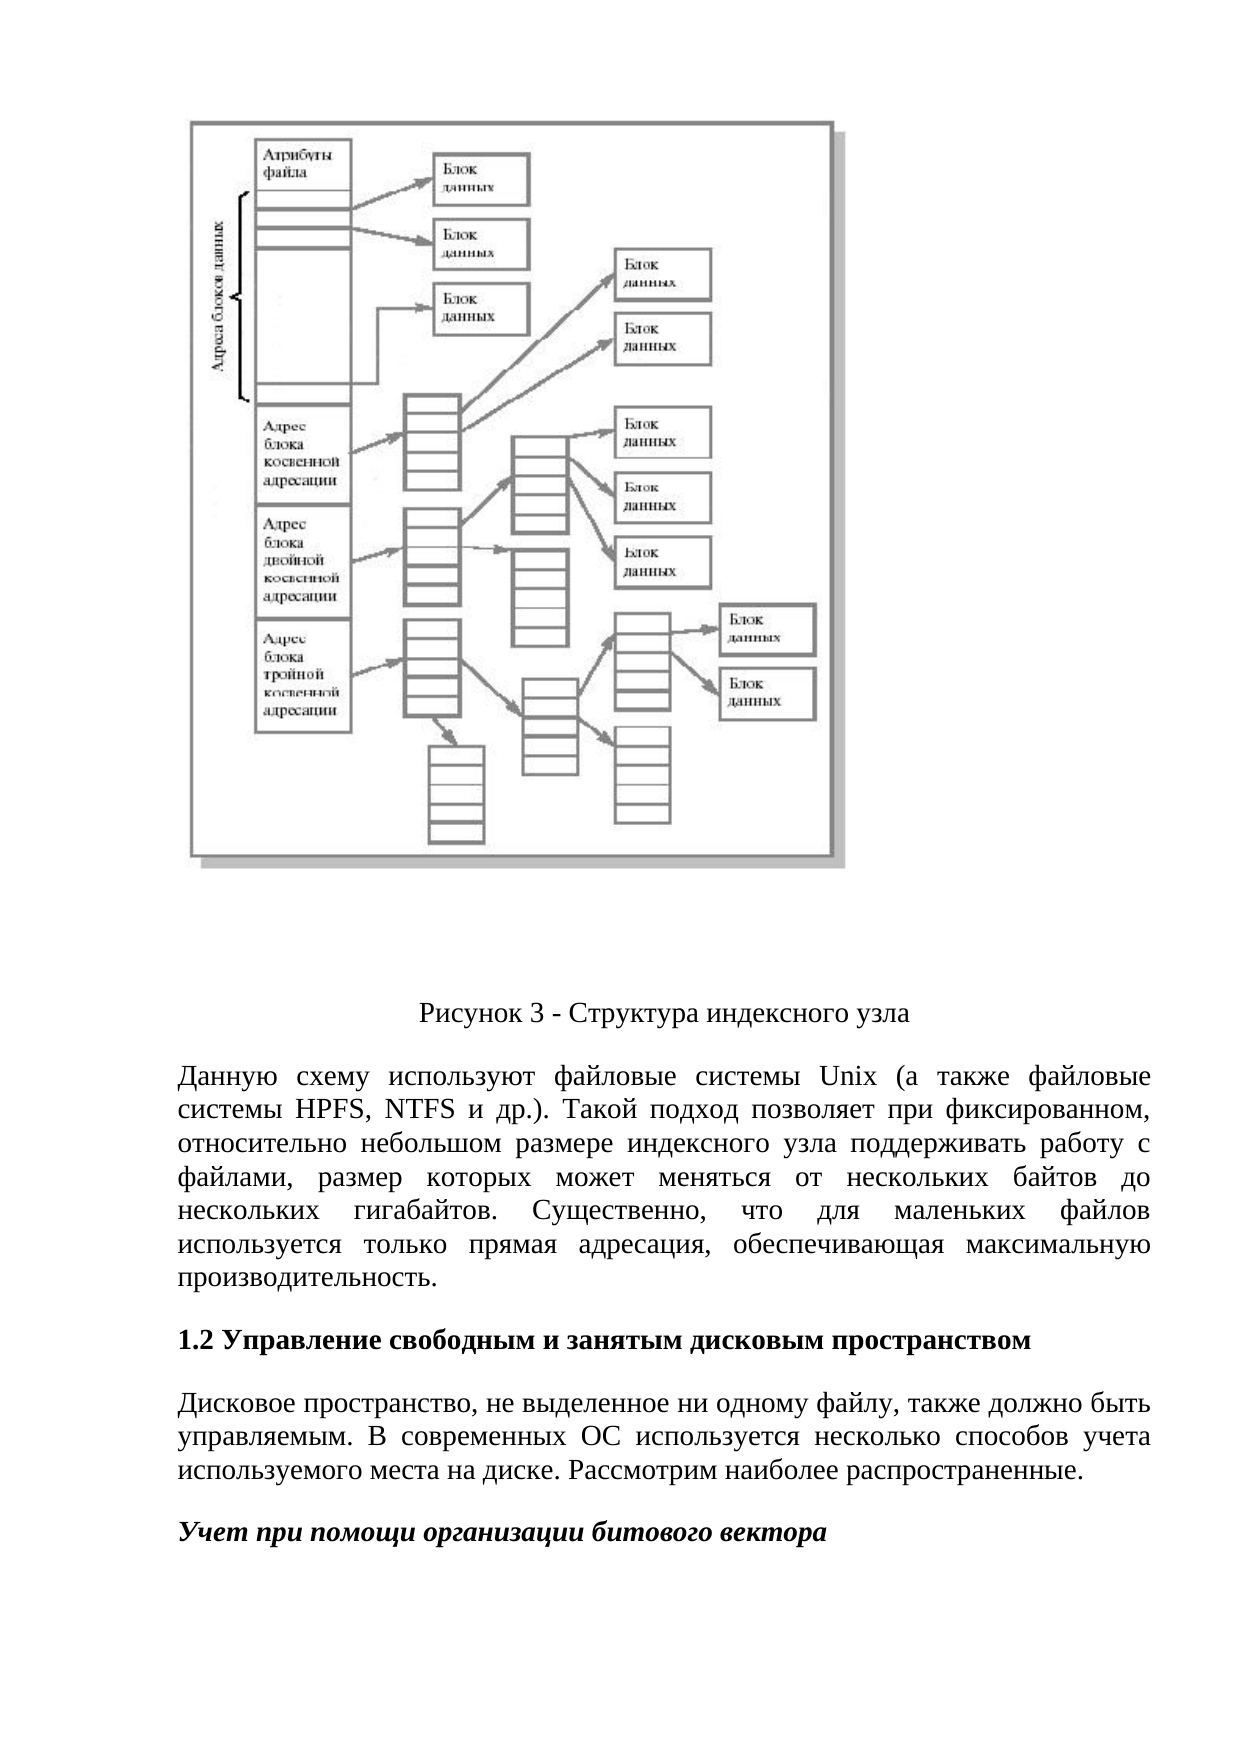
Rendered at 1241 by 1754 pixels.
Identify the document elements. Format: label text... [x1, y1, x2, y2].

text 1.2 Управление свободным и занятым дисковым пространством [177, 1322, 1152, 1356]
text Данную схему используют файловые системы Unix (а также файловые системы HPFS, NTFS и др.). Такой подход позволяет при фиксированном, относительно небольшом размере индексного узла поддерживать работу с файлами, размер которых может меняться от нескольких байтов до нескольких гигабайтов. Существенно, что для маленьких файлов используется только прямая адресация, обеспечивающая максимальную производительность. [177, 1058, 1152, 1293]
text Учет при помощи организации битового вектора [177, 1514, 1152, 1548]
text Дисковое пространство, не выделенное ни одному файлу, также должно быть управляемым. В современных ОС используется несколько способов учета используемого места на диске. Рассмотрим наиболее распространенные. [177, 1385, 1152, 1485]
picture [184, 118, 858, 875]
text Рисунок 3 - Структура индексного узла [177, 995, 1152, 1029]
